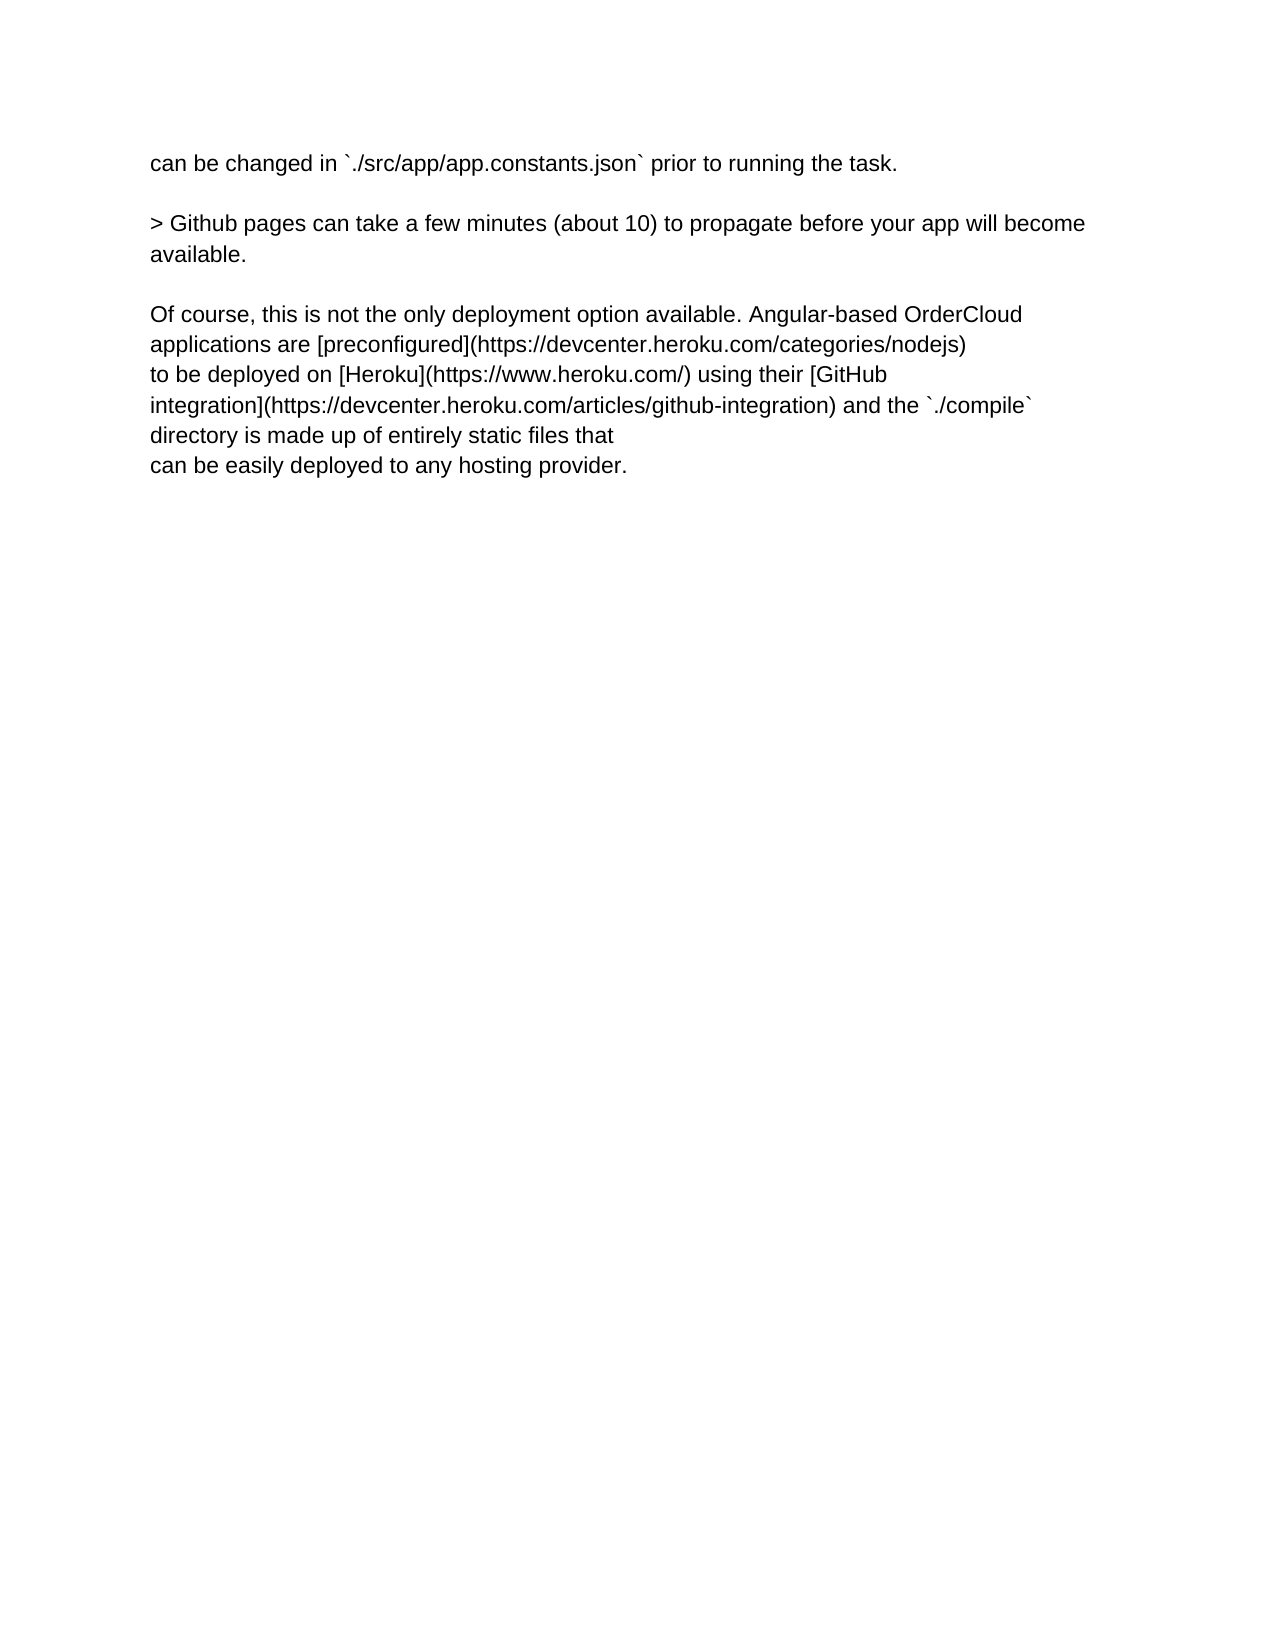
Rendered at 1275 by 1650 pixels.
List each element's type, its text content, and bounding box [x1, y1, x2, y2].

text can be easily deployed to any hosting provider. [150, 452, 1125, 478]
text Of course, this is not the only deployment option available. Angular-based OrderCloud applications are [preconfigured](https://devcenter.heroku.com/categories/nodejs) [150, 301, 1125, 358]
text to be deployed on [Heroku](https://www.heroku.com/) using their [GitHub integration](https://devcenter.heroku.com/articles/github-integration) and the `./compile` directory is made up of entirely static files that [150, 361, 1125, 448]
text > Github pages can take a few minutes (about 10) to propagate before your app will become available. [150, 210, 1125, 267]
text can be changed in `./src/app/app.constants.json` prior to running the task. [150, 150, 1125, 176]
